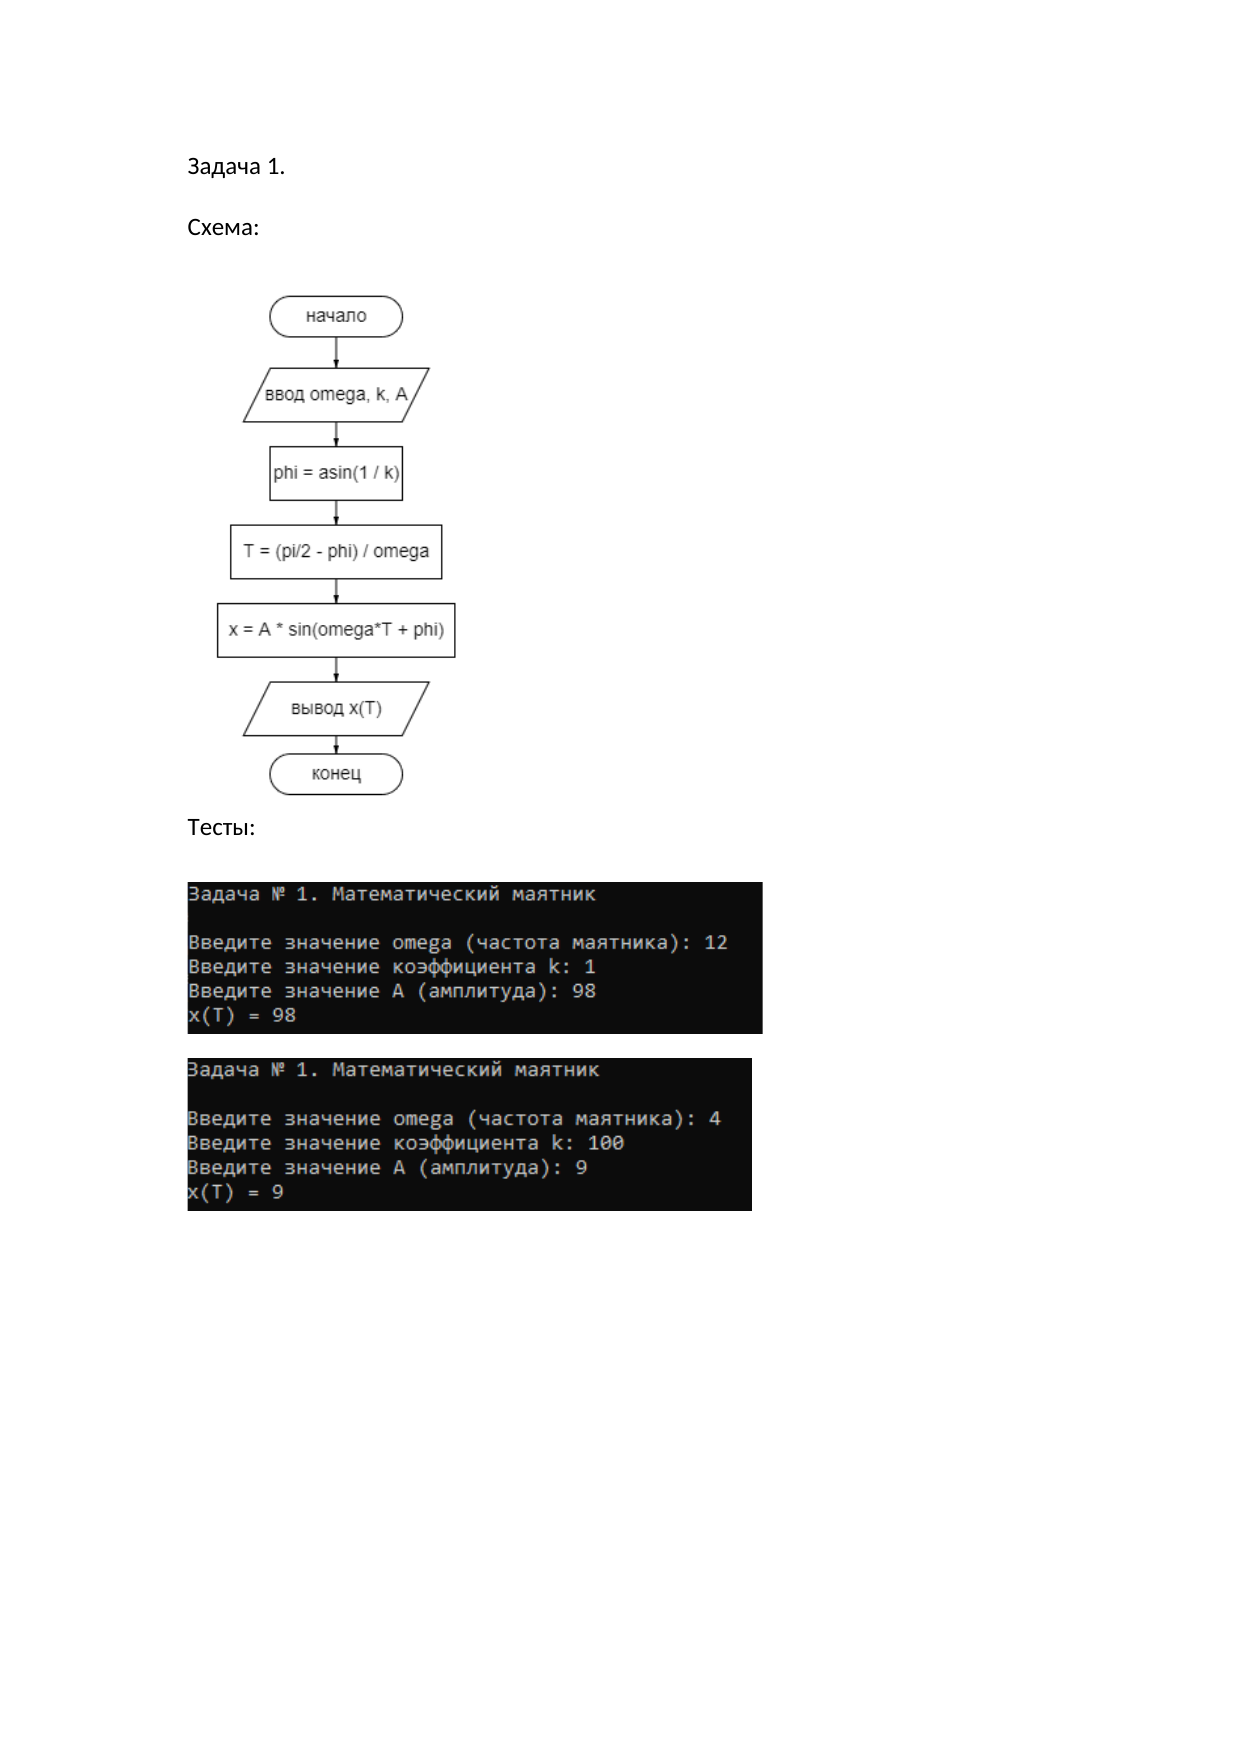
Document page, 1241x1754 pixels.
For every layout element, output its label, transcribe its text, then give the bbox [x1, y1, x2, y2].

picture [187, 1058, 752, 1211]
text Задача 1. [187, 150, 1053, 181]
text Схема: [187, 211, 1053, 242]
picture [187, 272, 473, 811]
text Тесты: [187, 811, 1053, 841]
picture [187, 882, 763, 1034]
